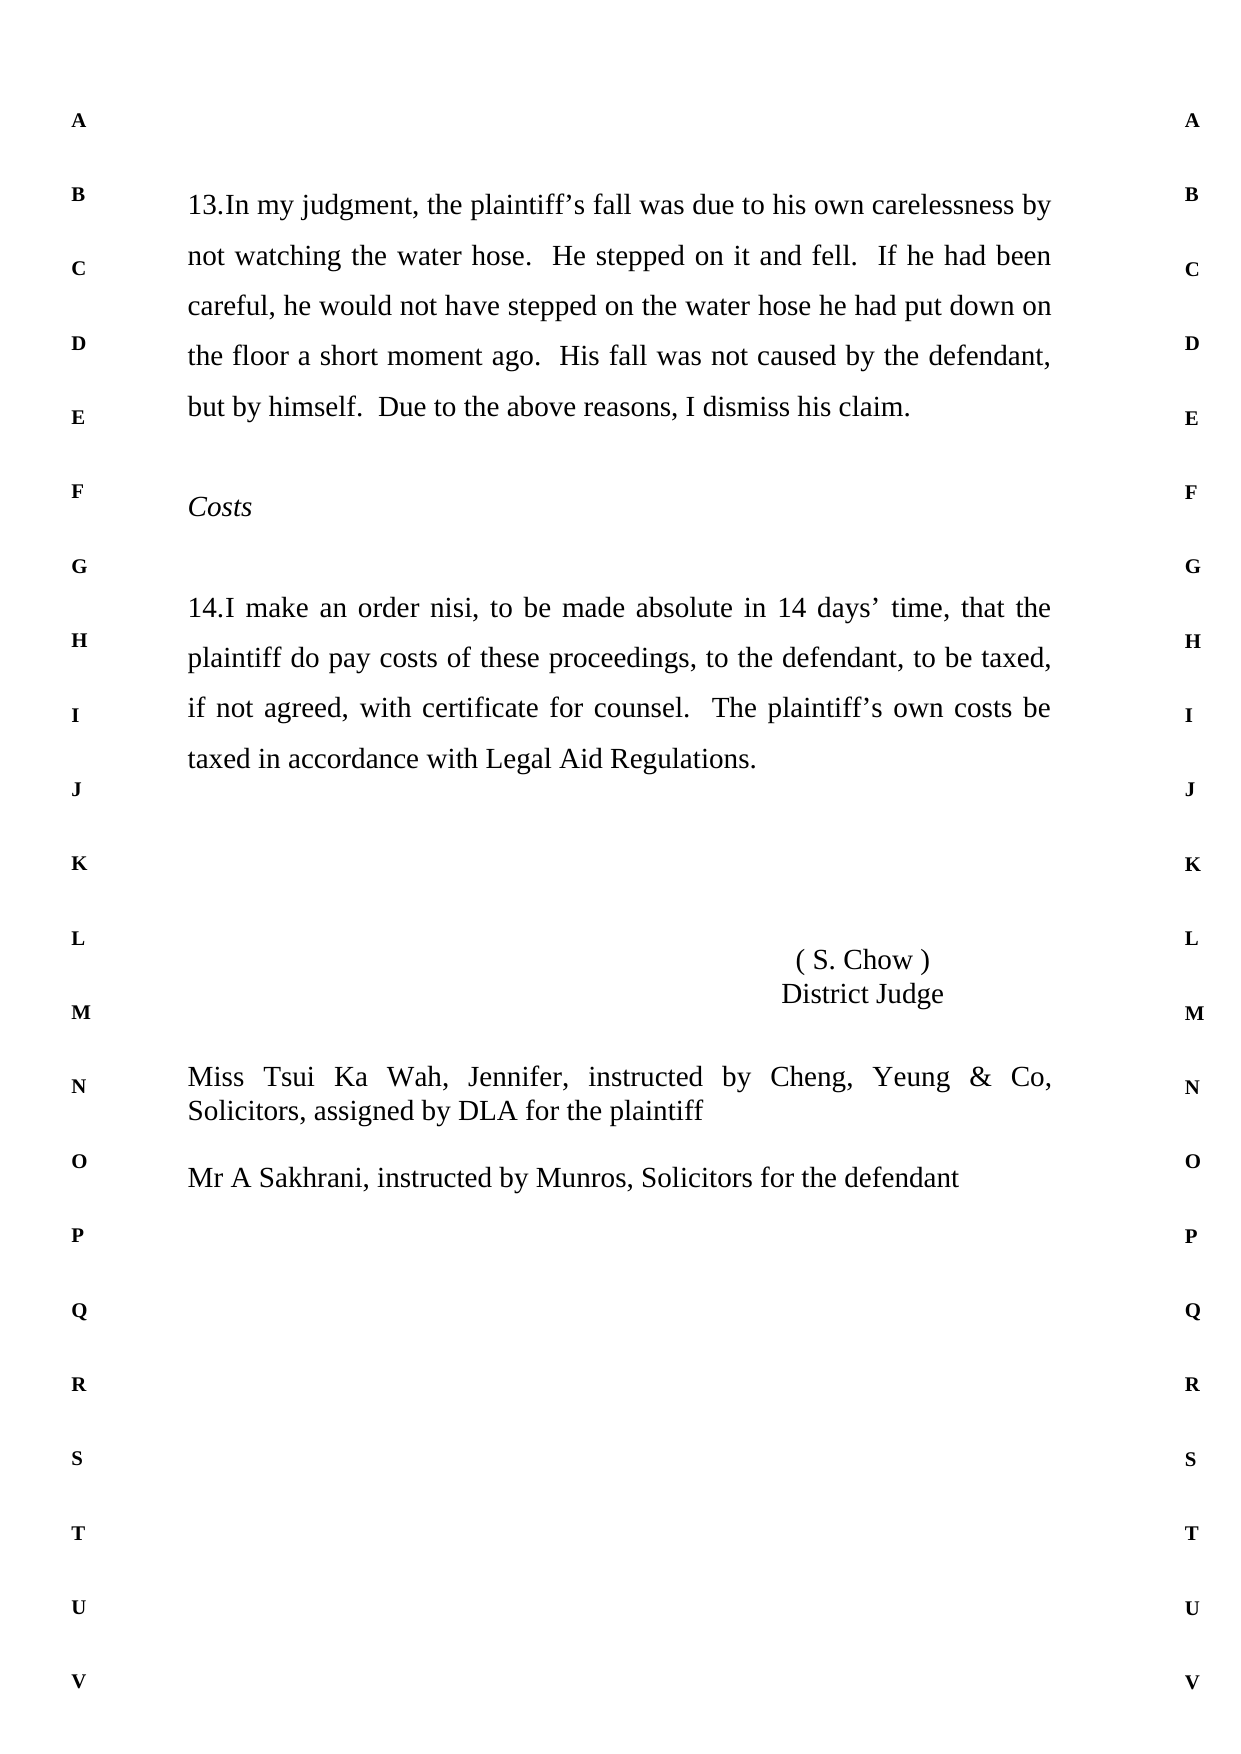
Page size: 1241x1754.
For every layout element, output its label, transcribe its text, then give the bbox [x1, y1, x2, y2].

list In my judgment, the plaintiff’s fall was due to his own carelessness by not watching the water hose. He stepped on it and fell. If he had been careful, he would not have stepped on the water hose he had put down on the floor a short moment ago. His fall was not caused by the defendant, but by himself. Due to the above reasons, I dismiss his claim. [187, 187, 1053, 422]
text District Judge [187, 976, 1053, 1009]
text ( S. Chow ) [187, 942, 1053, 976]
text Miss Tsui Ka Wah, Jennifer, instructed by Cheng, Yeung & Co, Solicitors, assigned by DLA for the plaintiff [187, 1059, 1053, 1127]
list I make an order nisi, to be made absolute in 14 days’ time, that the plaintiff do pay costs of these proceedings, to the defendant, to be taxed, if not agreed, with certificate for counsel. The plaintiff’s own costs be taxed in accordance with Legal Aid Regulations. [187, 590, 1053, 774]
text Costs [187, 489, 1053, 523]
text Mr A Sakhrani, instructed by Munros, Solicitors for the defendant [187, 1160, 1053, 1194]
